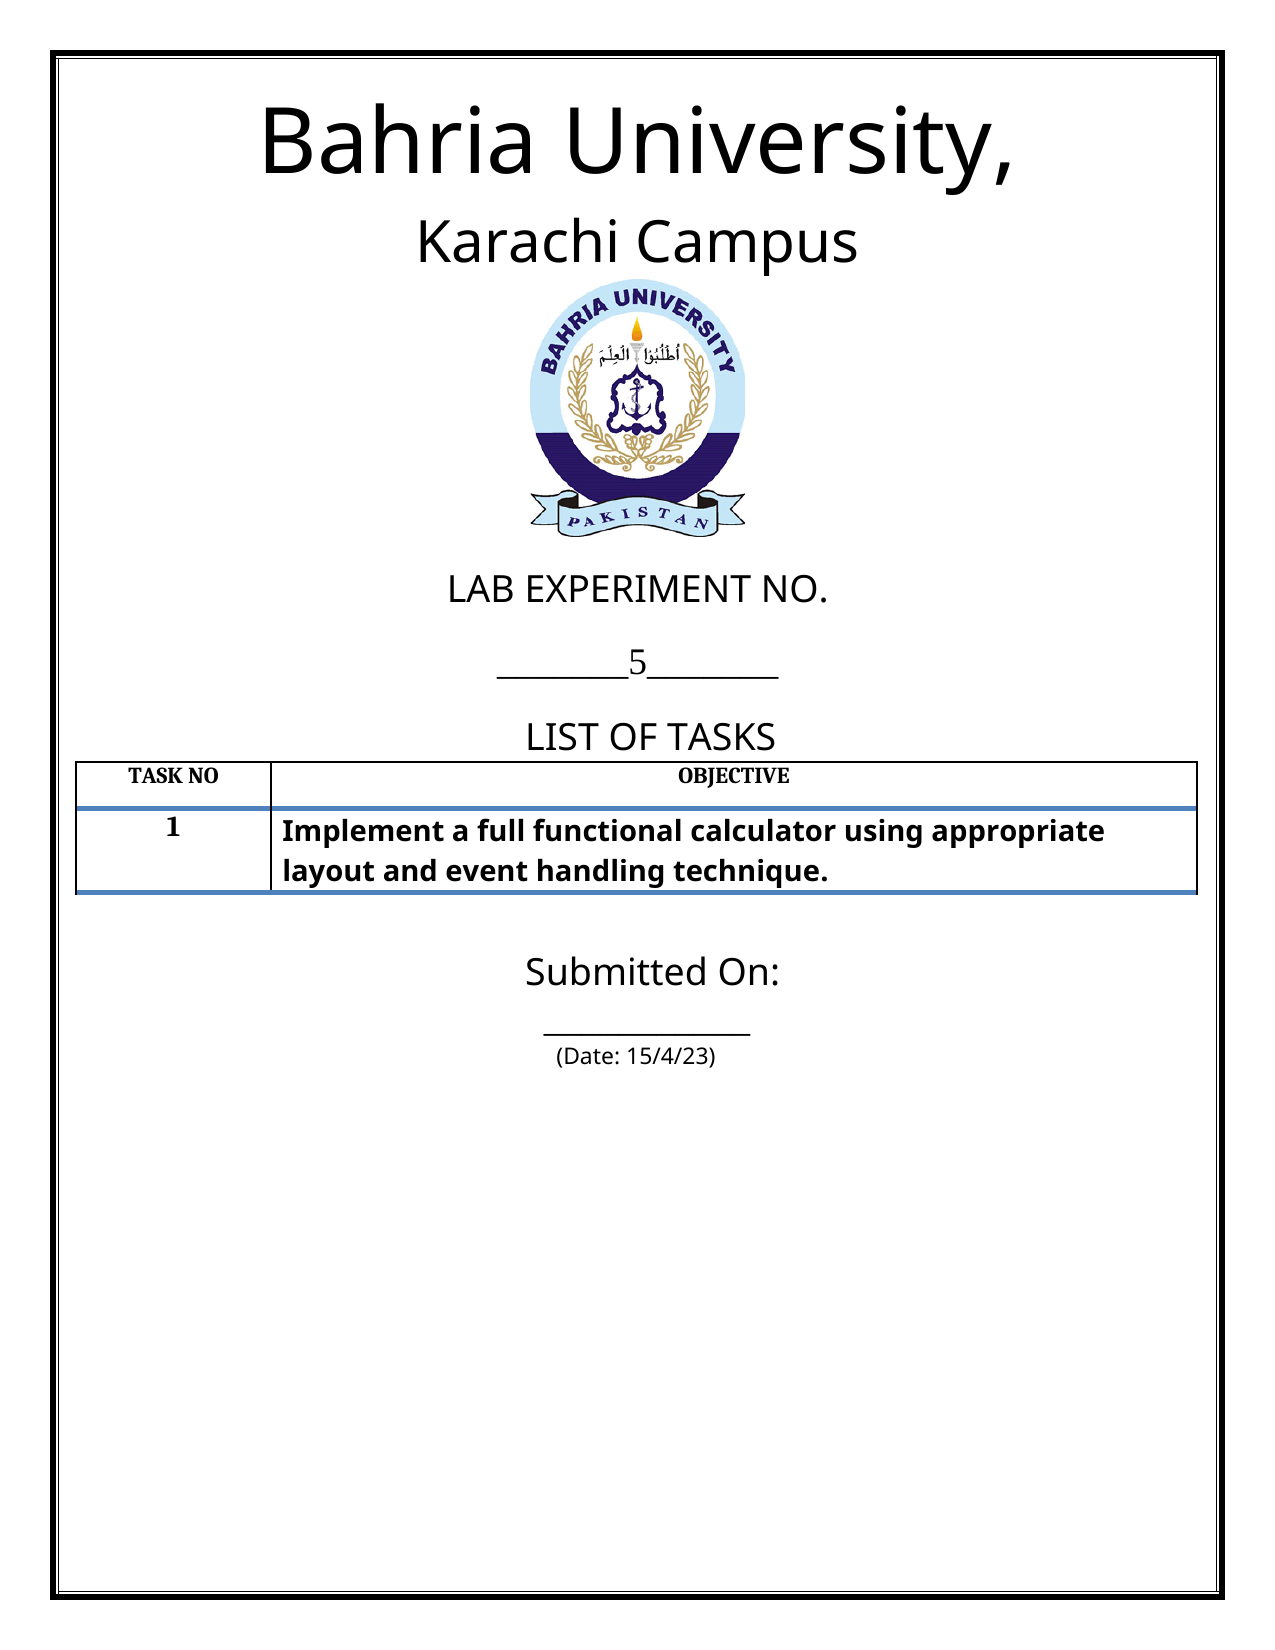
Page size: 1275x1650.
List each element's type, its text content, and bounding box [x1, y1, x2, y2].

table_cell 1 [77, 811, 270, 890]
text ___________ [75, 997, 1200, 1040]
text Bahria University, [75, 75, 1200, 200]
text _______5_______ [75, 639, 1200, 683]
text LAB EXPERIMENT NO. [75, 562, 1200, 613]
text Karachi Campus [75, 200, 1200, 279]
table_header TASK NO [77, 763, 270, 806]
table_cell Implement a full functional calculator using appropriate layout and event handling technique. [272, 811, 1196, 890]
table_header OBJECTIVE [272, 763, 1196, 806]
text (Date: 15/4/23) [75, 1040, 1200, 1071]
text Submitted On: [75, 946, 1200, 997]
picture [529, 279, 746, 537]
text LIST OF TASKS [75, 710, 1200, 761]
